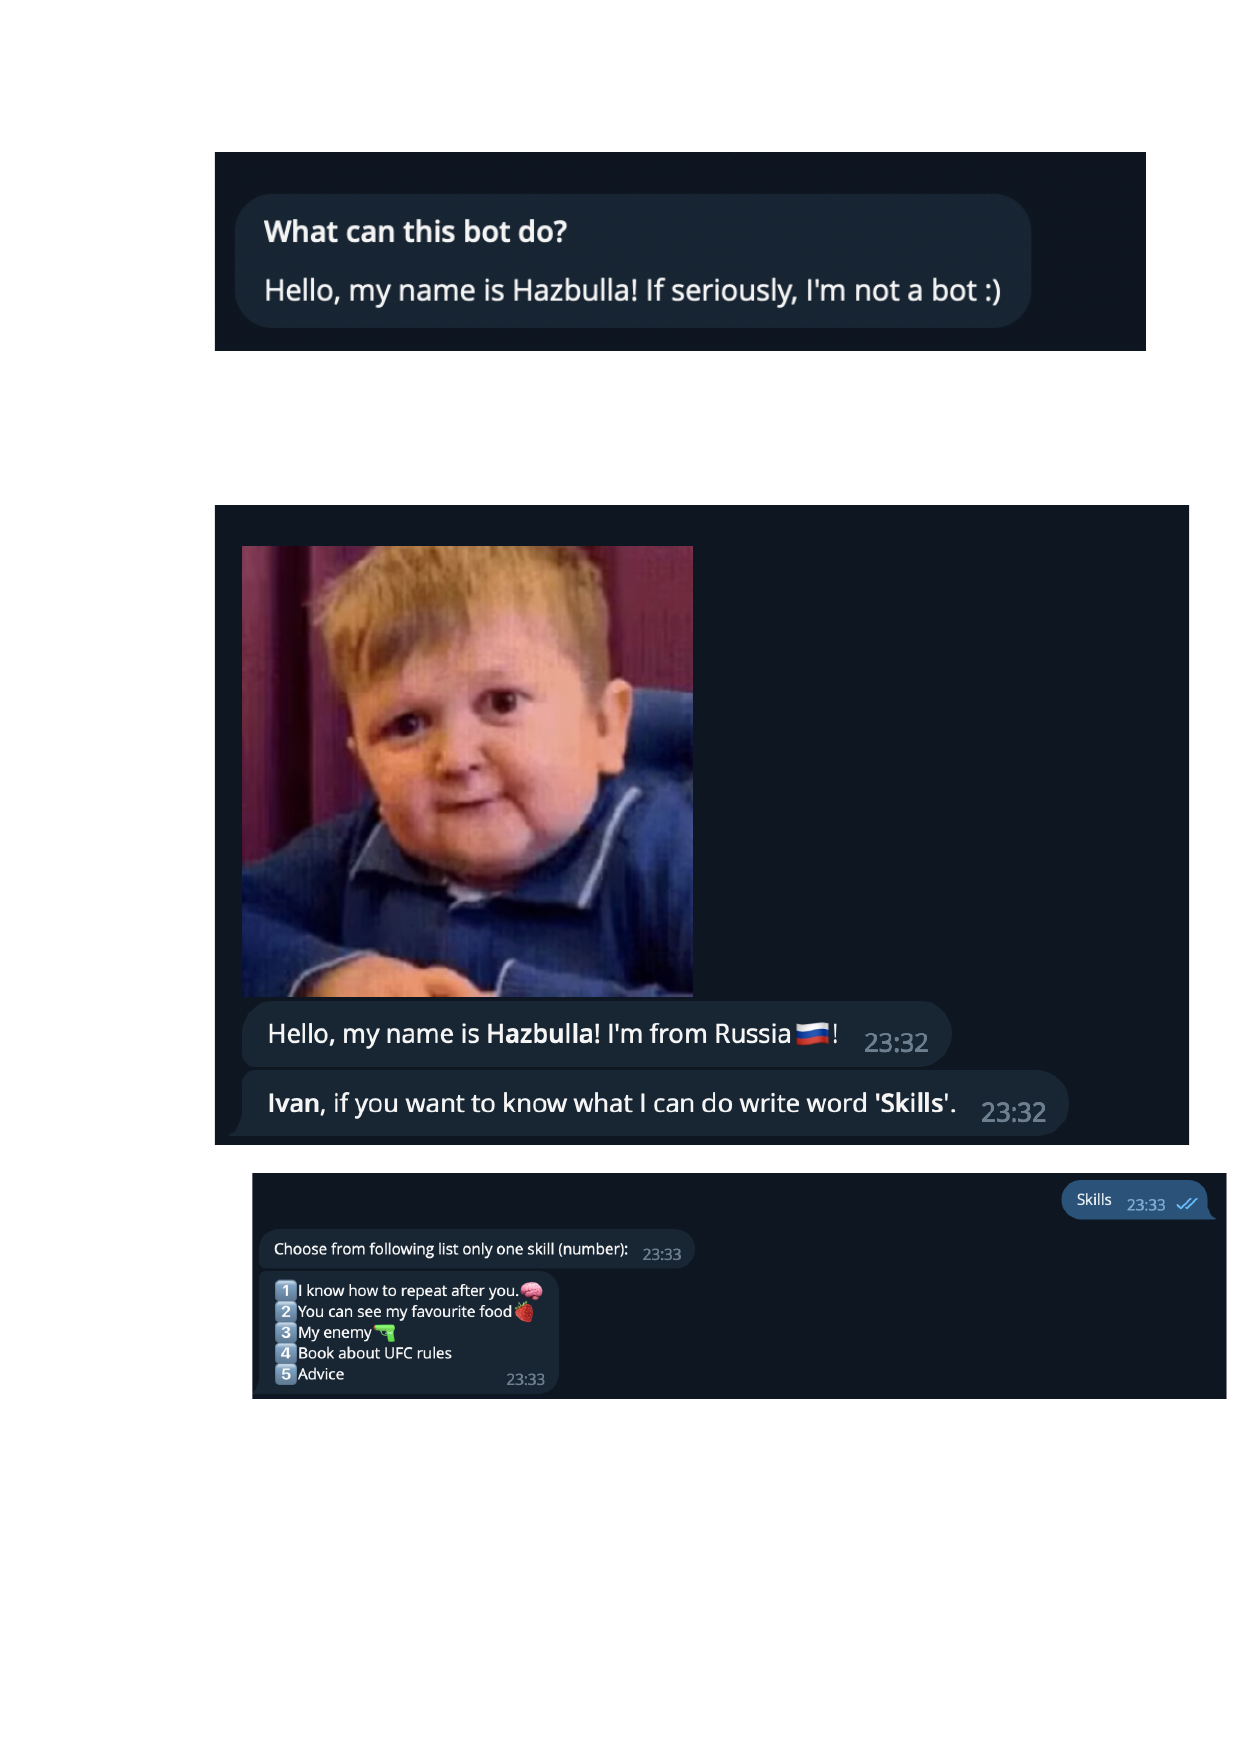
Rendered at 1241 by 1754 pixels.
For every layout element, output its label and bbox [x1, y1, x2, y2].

picture [252, 1173, 1227, 1399]
picture [214, 152, 1146, 351]
picture [214, 505, 1190, 1145]
